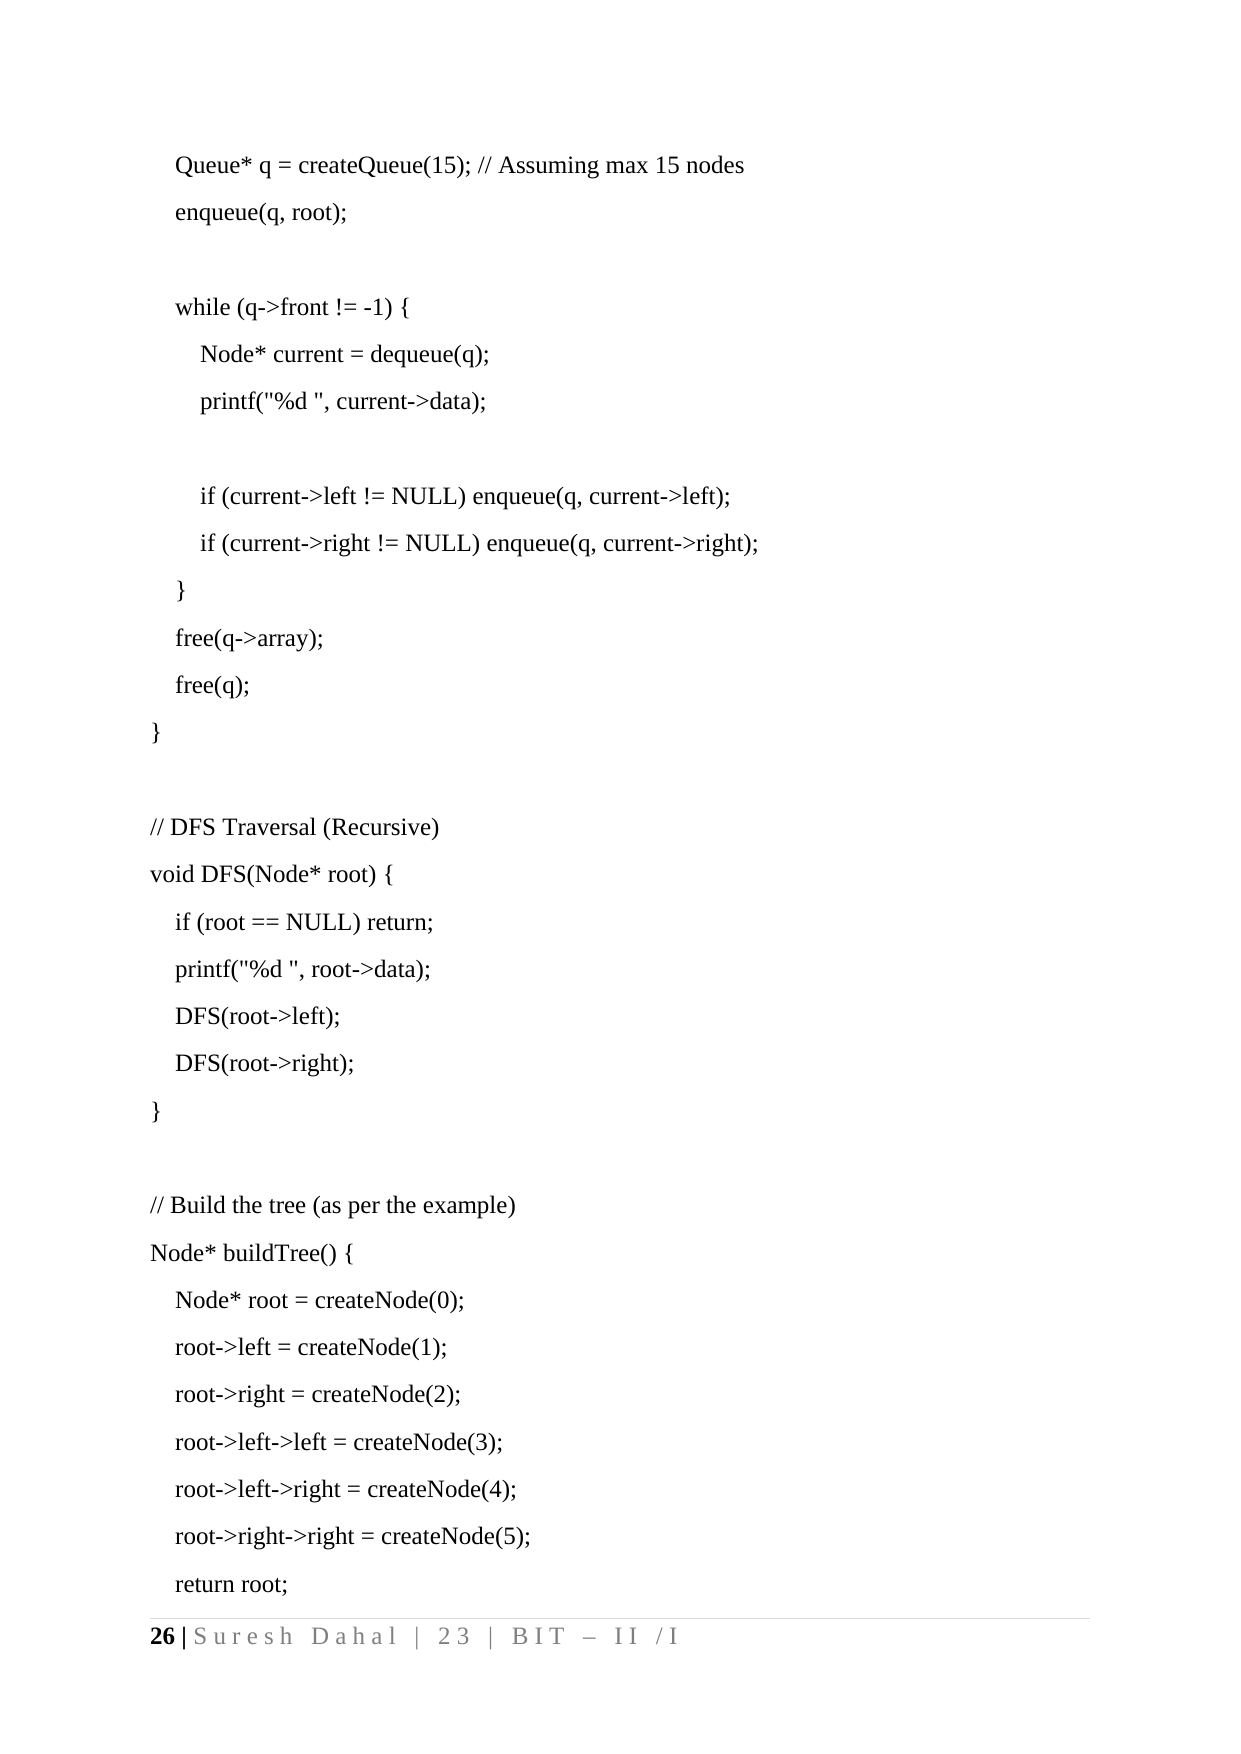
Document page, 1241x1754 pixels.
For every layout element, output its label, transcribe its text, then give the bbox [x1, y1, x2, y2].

text root->left->left = createNode(3); [150, 1427, 1090, 1456]
text root->right->right = createNode(5); [150, 1521, 1090, 1550]
text if (current->left != NULL) enqueue(q, current->left); [150, 481, 1090, 510]
text printf("%d ", current->data); [150, 386, 1090, 415]
text root->right = createNode(2); [150, 1379, 1090, 1408]
text Node* current = dequeue(q); [150, 339, 1090, 368]
text if (root == NULL) return; [150, 907, 1090, 935]
text Queue* q = createQueue(15); // Assuming max 15 nodes [150, 150, 1090, 179]
text DFS(root->right); [150, 1048, 1090, 1077]
text enqueue(q, root); [150, 197, 1090, 226]
text } [150, 576, 1090, 604]
text // DFS Traversal (Recursive) [150, 812, 1090, 841]
text root->left->right = createNode(4); [150, 1474, 1090, 1503]
text printf("%d ", root->data); [150, 954, 1090, 983]
text while (q->front != -1) { [150, 292, 1090, 321]
text return root; [150, 1569, 1090, 1597]
text free(q); [150, 670, 1090, 699]
text // Build the tree (as per the example) [150, 1190, 1090, 1219]
text Node* buildTree() { [150, 1238, 1090, 1266]
text if (current->right != NULL) enqueue(q, current->right); [150, 528, 1090, 557]
text Node* root = createNode(0); [150, 1285, 1090, 1314]
text void DFS(Node* root) { [150, 859, 1090, 888]
text root->left = createNode(1); [150, 1332, 1090, 1361]
text DFS(root->left); [150, 1001, 1090, 1030]
text free(q->array); [150, 623, 1090, 652]
text } [150, 1096, 1090, 1124]
text } [150, 717, 1090, 746]
